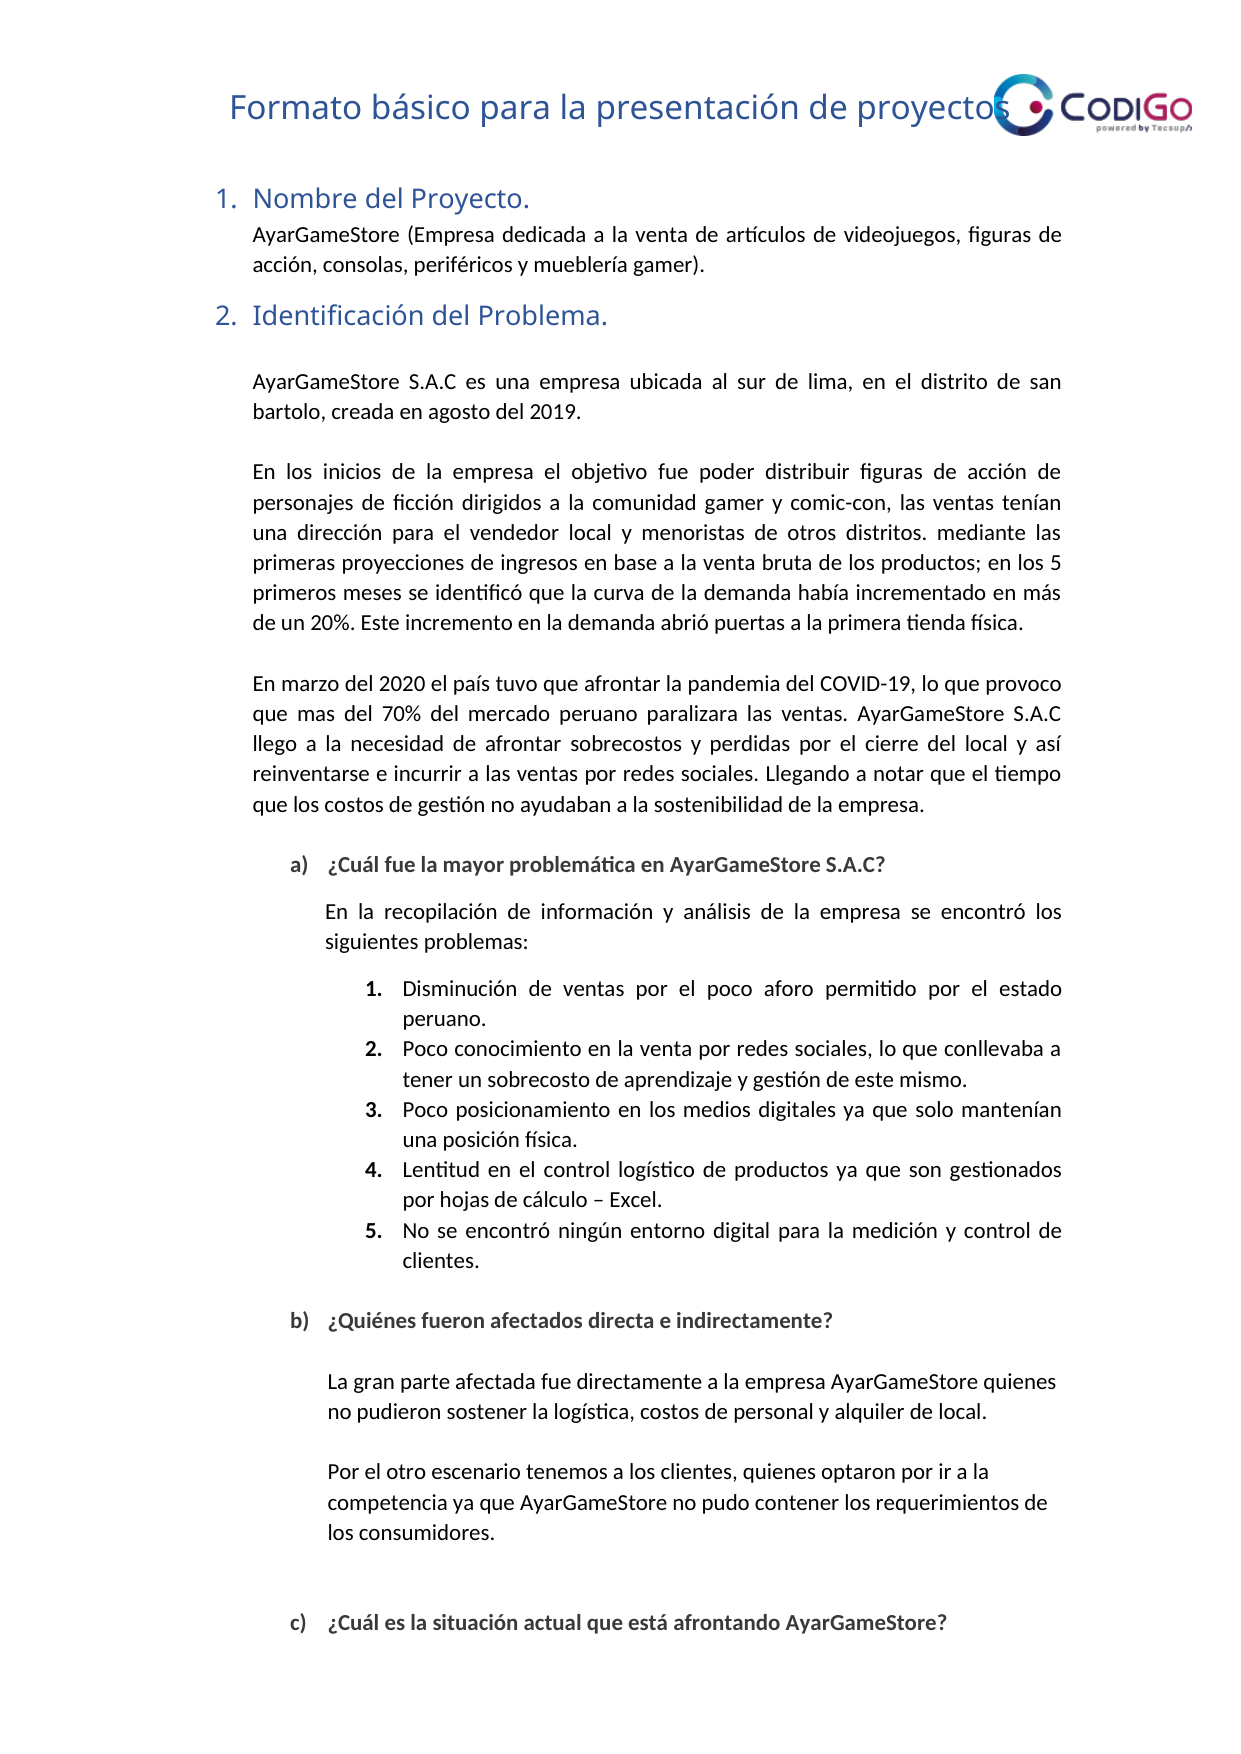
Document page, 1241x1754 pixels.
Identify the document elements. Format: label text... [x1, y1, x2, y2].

list Lentitud en el control logístico de productos ya que son gestionados por hojas de cálculo – Excel. [365, 1155, 1063, 1213]
subtitle Formato básico para la presentación de proyectos [177, 84, 1063, 129]
list Por el otro escenario tenemos a los clientes, quienes optaron por ir a la competencia ya que AyarGameStore no pudo contener los requerimientos de los consumidores. [327, 1457, 1063, 1546]
subtitle Identificación del Problema. [215, 297, 1063, 334]
list ¿Cuál es la situación actual que está afrontando AyarGameStore? [290, 1608, 1063, 1636]
list ¿Cuál fue la mayor problemática en AyarGameStore S.A.C? [290, 850, 1063, 878]
list En marzo del 2020 el país tuvo que afrontar la pandemia del COVID-19, lo que provoco que mas del 70% del mercado peruano paralizara las ventas. AyarGameStore S.A.C llego a la necesidad de afrontar sobrecostos y perdidas por el cierre del local y así reinventarse e incurrir a las ventas por redes sociales. Llegando a notar que el tiempo que los costos de gestión no ayudaban a la sostenibilidad de la empresa. [252, 669, 1063, 818]
text AyarGameStore (Empresa dedicada a la venta de artículos de videojuegos, figuras de acción, consolas, periféricos y mueblería gamer). [252, 220, 1063, 278]
subtitle Nombre del Proyecto. [215, 180, 1063, 217]
list No se encontró ningún entorno digital para la medición y control de clientes. [365, 1216, 1063, 1274]
picture [993, 74, 1193, 136]
list ¿Quiénes fueron afectados directa e indirectamente? [290, 1306, 1063, 1334]
list En los inicios de la empresa el objetivo fue poder distribuir figuras de acción de personajes de ficción dirigidos a la comunidad gamer y comic-con, las ventas tenían una dirección para el vendedor local y menoristas de otros distritos. mediante las primeras proyecciones de ingresos en base a la venta bruta de los productos; en los 5 primeros meses se identificó que la curva de la demanda había incrementado en más de un 20%. Este incremento en la demanda abrió puertas a la primera tienda física. [252, 457, 1063, 636]
list AyarGameStore S.A.C es una empresa ubicada al sur de lima, en el distrito de san bartolo, creada en agosto del 2019. [252, 367, 1063, 425]
list Poco conocimiento en la venta por redes sociales, lo que conllevaba a tener un sobrecosto de aprendizaje y gestión de este mismo. [365, 1034, 1063, 1093]
list La gran parte afectada fue directamente a la empresa AyarGameStore quienes no pudieron sostener la logística, costos de personal y alquiler de local. [327, 1367, 1063, 1425]
list Disminución de ventas por el poco aforo permitido por el estado peruano. [365, 974, 1063, 1032]
text En la recopilación de información y análisis de la empresa se encontró los siguientes problemas: [325, 897, 1063, 955]
list Poco posicionamiento en los medios digitales ya que solo mantenían una posición física. [365, 1095, 1063, 1153]
